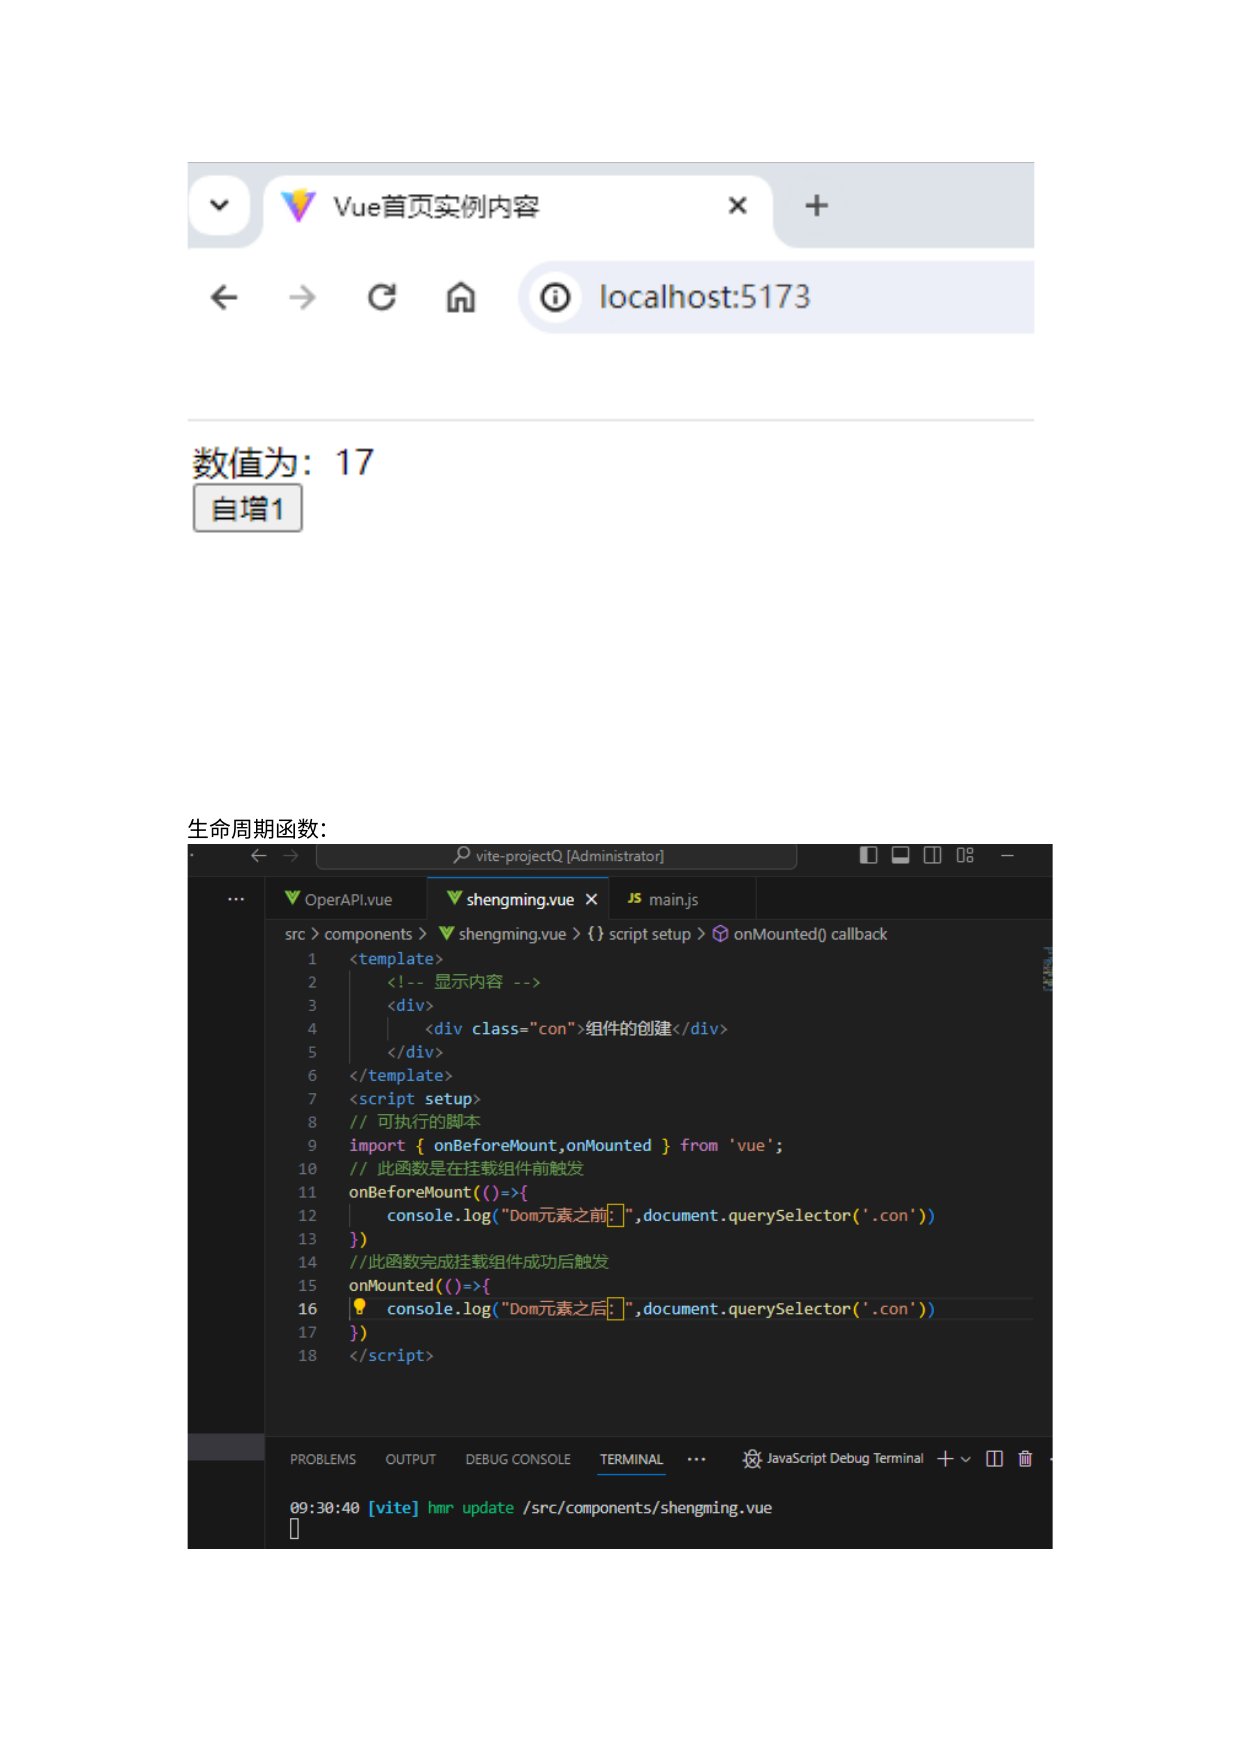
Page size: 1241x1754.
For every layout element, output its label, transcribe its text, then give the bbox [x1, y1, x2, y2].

picture [187, 162, 1035, 783]
text 生命周期函数： [187, 812, 1053, 844]
picture [187, 844, 1053, 1549]
